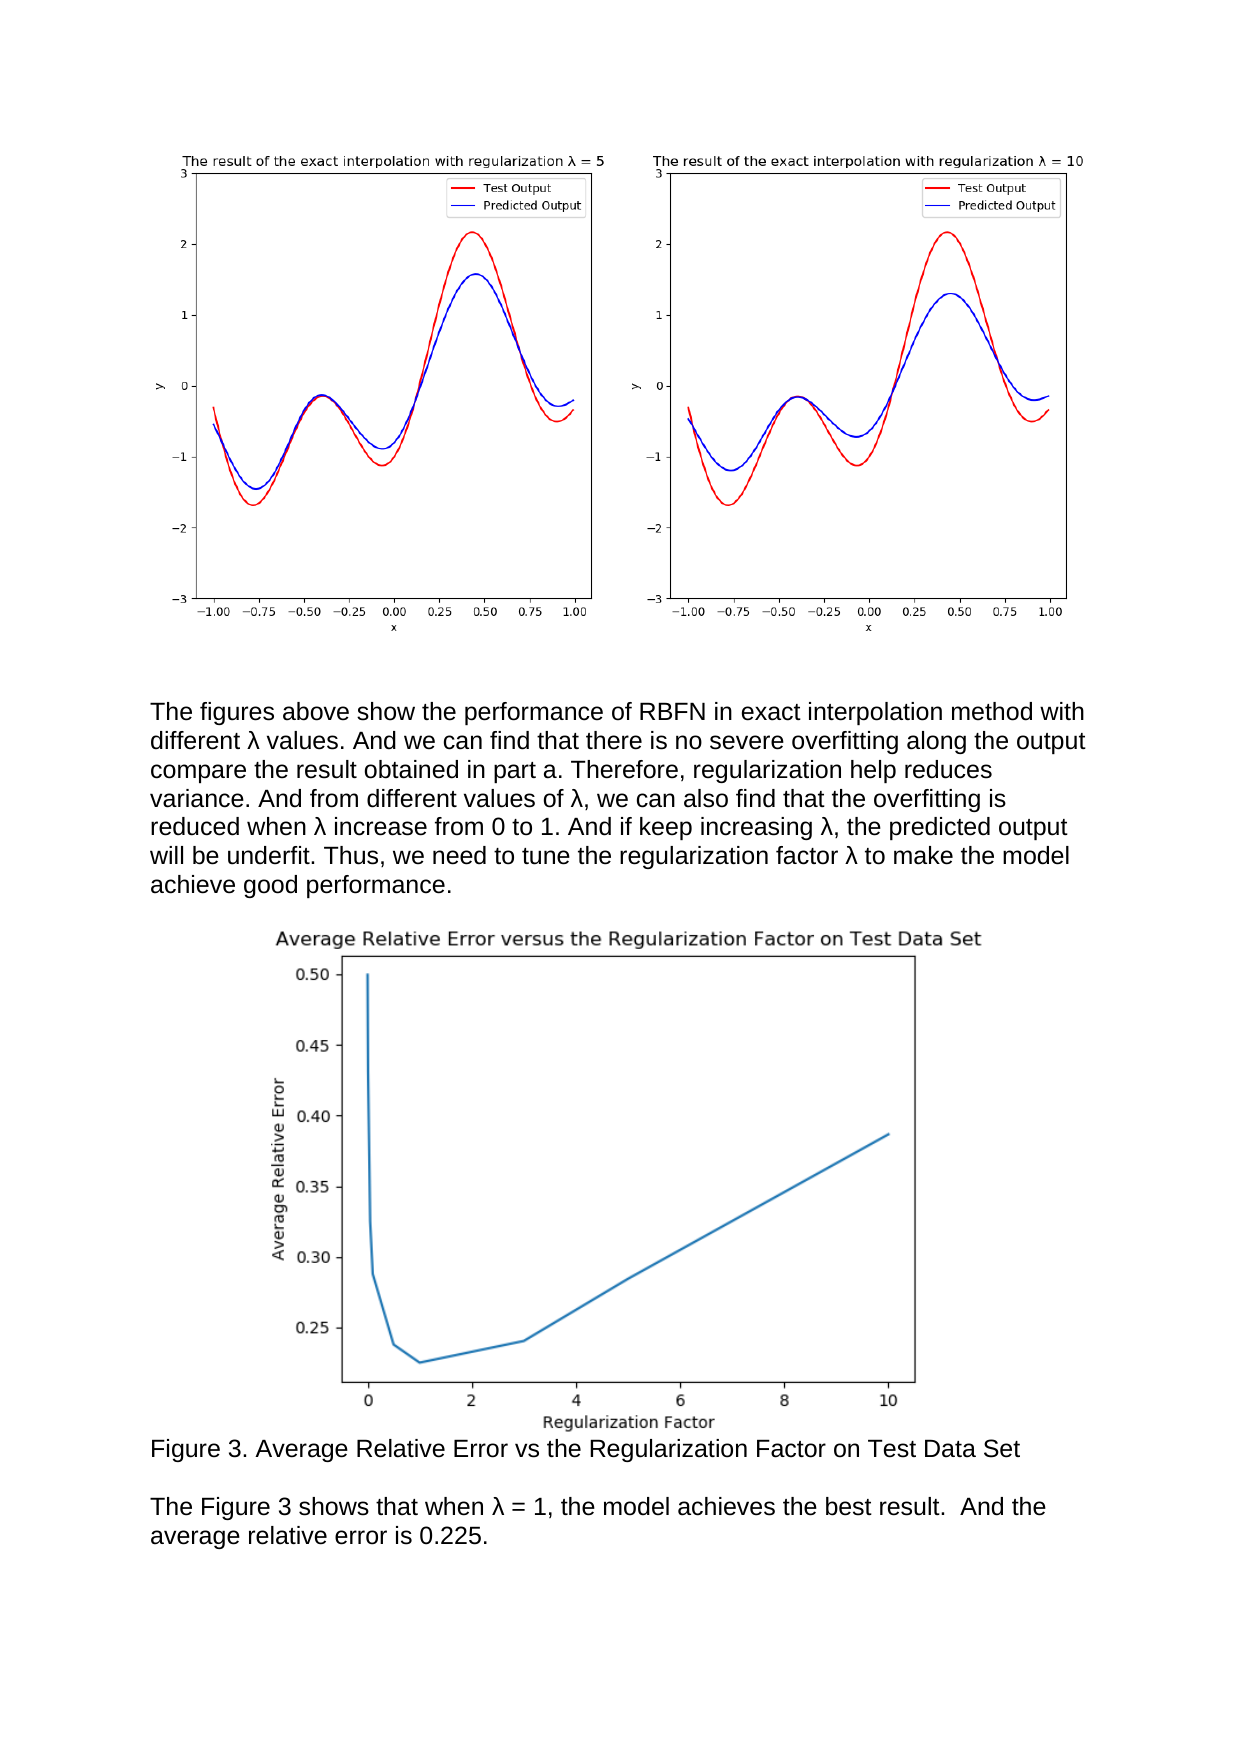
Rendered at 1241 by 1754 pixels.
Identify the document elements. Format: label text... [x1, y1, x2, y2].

text The Figure 3 shows that when λ = 1, the model achieves the best result. And the average relative error is 0.225. [150, 1492, 1090, 1549]
picture [256, 927, 985, 1435]
text Figure 3. Average Relative Error vs the Regularization Factor on Test Data Set [150, 1434, 1090, 1463]
picture [150, 150, 1091, 640]
text The figures above show the performance of RBFN in exact interpolation method with different λ values. And we can find that there is no severe overfitting along the output compare the result obtained in part a. Therefore, regularization help reduces variance. And from different values of λ, we can also find that the overfitting is reduced when λ increase from 0 to 1. And if keep increasing λ, the predicted output will be underfit. Thus, we need to tune the regularization factor λ to make the model achieve good performance. [150, 697, 1090, 898]
